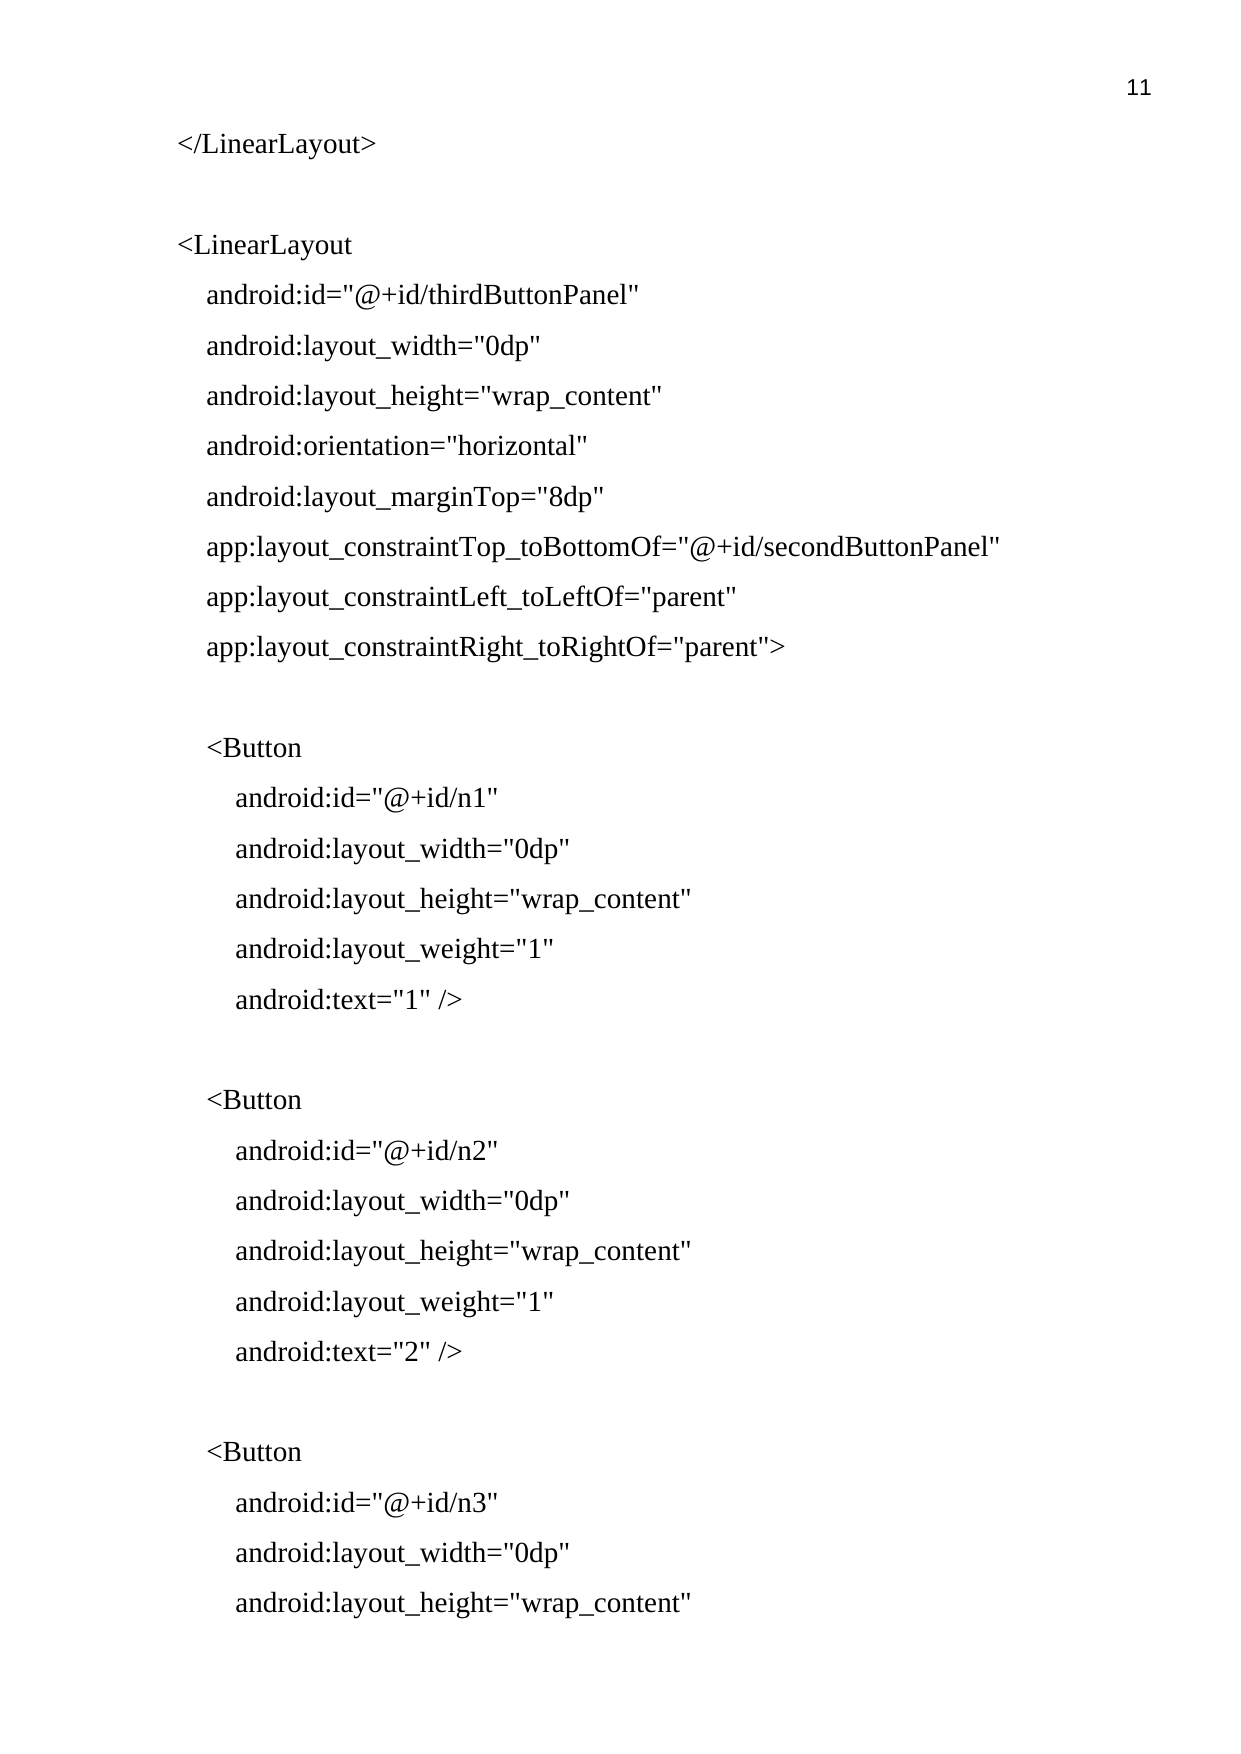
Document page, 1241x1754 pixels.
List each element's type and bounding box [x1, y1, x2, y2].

text [148, 126, 1152, 1619]
